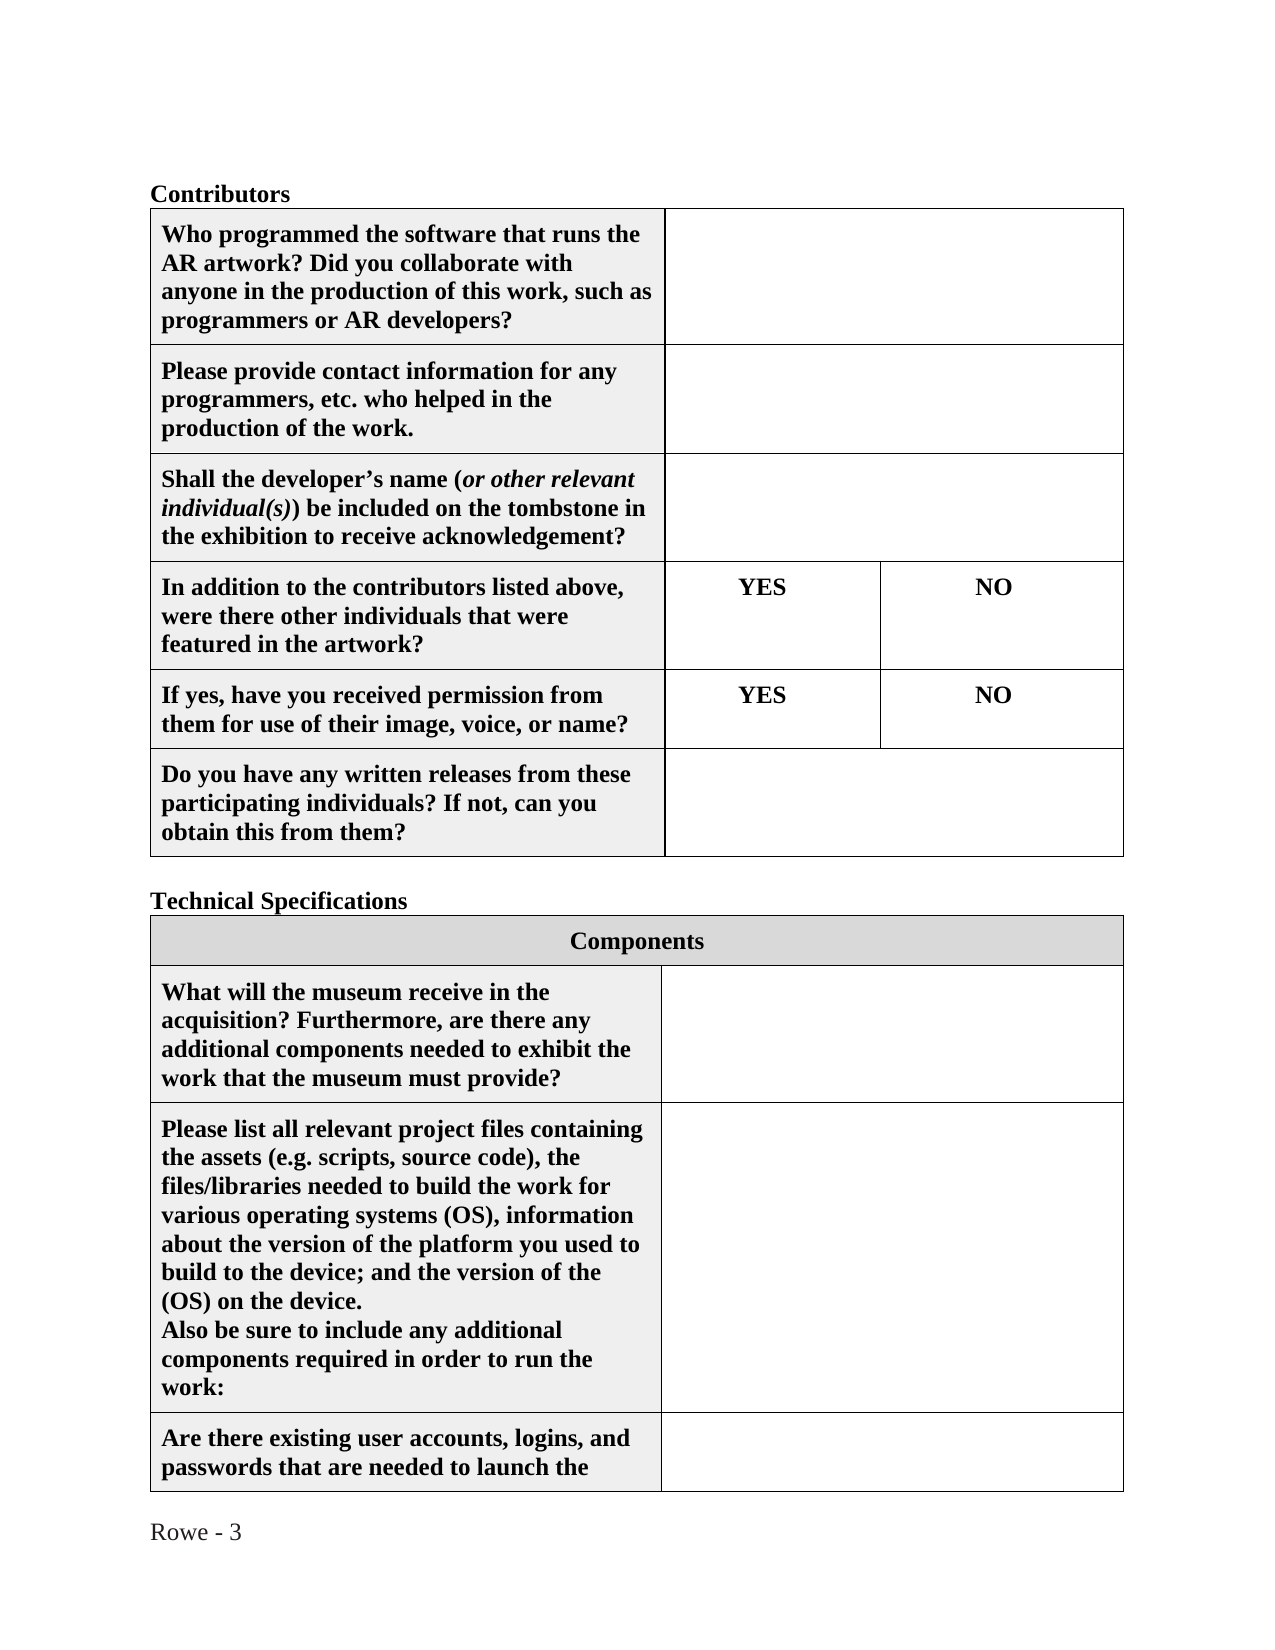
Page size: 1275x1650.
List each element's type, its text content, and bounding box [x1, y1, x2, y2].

table_cell What will the museum receive in the acquisition? Furthermore, are there any additional components needed to exhibit the work that the museum must provide? [151, 966, 661, 1102]
text Contributors [150, 179, 1125, 207]
table_cell YES [666, 670, 880, 748]
table_cell [666, 454, 1123, 561]
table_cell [151, 1413, 661, 1491]
table_cell NO [881, 562, 1123, 669]
table_cell Please provide contact information for any programmers, etc. who helped in the production of the work. [151, 345, 664, 452]
table_cell [662, 1103, 1123, 1412]
table_header Who programmed the software that runs the AR artwork? Did you collaborate with anyone in the production of this work, such as programmers or AR developers? [151, 209, 664, 344]
table_header Components [151, 916, 1123, 965]
table_cell [666, 749, 1123, 856]
table_cell [666, 345, 1123, 452]
table_cell NO [881, 670, 1123, 748]
table_header [666, 209, 1123, 344]
table_cell Do you have any written releases from these participating individuals? If not, can you obtain this from them? [151, 749, 664, 856]
table_cell If yes, have you received permission from them for use of their image, voice, or name? [151, 670, 664, 748]
table_cell [662, 1413, 1123, 1491]
table_cell Shall the developer’s name (or other relevant individual(s)) be included on the tombstone in the exhibition to receive acknowledgement? [151, 454, 664, 561]
text Technical Specifications [150, 886, 1125, 915]
table_cell [662, 966, 1123, 1102]
table_cell YES [666, 562, 880, 669]
table_cell In addition to the contributors listed above, were there other individuals that were featured in the artwork? [151, 562, 664, 669]
table_cell Please list all relevant project files containing the assets (e.g. scripts, source code), the files/libraries needed to build the work for various operating systems (OS), information about the version of the platform you used to build to the device; and the version of the (OS) on the device. Also be sure to include any additional components required in order to run the work: [151, 1103, 661, 1412]
